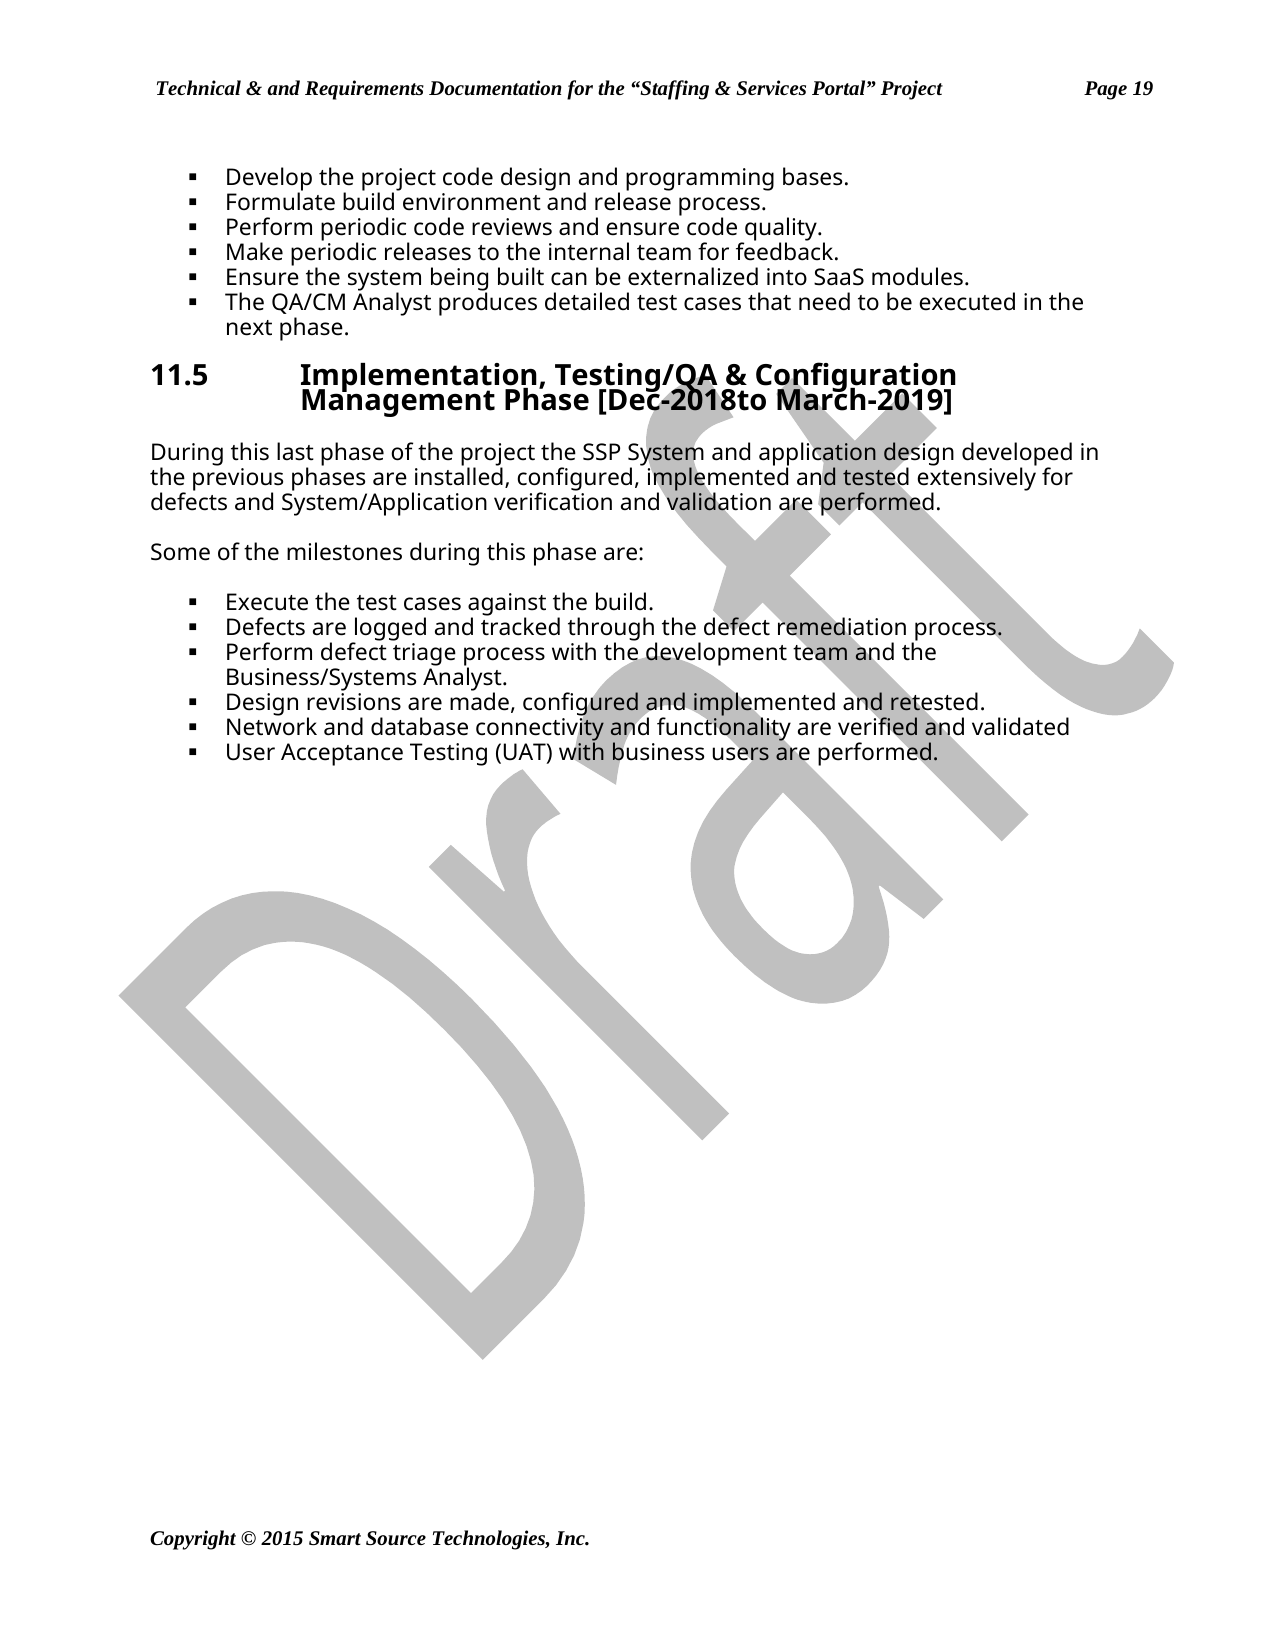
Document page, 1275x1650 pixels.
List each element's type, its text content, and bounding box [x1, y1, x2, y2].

list Ensure the system being built can be externalized into SaaS modules. [187, 266, 1125, 291]
list Execute the test cases against the build. [187, 591, 1125, 616]
list Develop the project code design and programming bases. [187, 166, 1125, 191]
list Design revisions are made, configured and implemented and retested. [187, 691, 1125, 716]
list Defects are logged and tracked through the defect remediation process. [187, 616, 1125, 641]
list Network and database connectivity and functionality are verified and validated [187, 716, 1125, 741]
list Formulate build environment and release process. [187, 191, 1125, 216]
list Perform defect triage process with the development team and the Business/Systems Analyst. [187, 641, 1125, 691]
text Some of the milestones during this phase are: [150, 541, 1125, 566]
list The QA/CM Analyst produces detailed test cases that need to be executed in the next phase. [187, 291, 1125, 341]
list Make periodic releases to the internal team for feedback. [187, 241, 1125, 266]
list Perform periodic code reviews and ensure code quality. [187, 216, 1125, 241]
text 11.5 Implementation, Testing/QA & Configuration Management Phase [Dec-2018to March-2019] [150, 366, 1125, 416]
list User Acceptance Testing (UAT) with business users are performed. [187, 741, 1125, 766]
text During this last phase of the project the SSP System and application design developed in the previous phases are installed, configured, implemented and tested extensively for defects and System/Application verification and validation are performed. [150, 441, 1125, 516]
